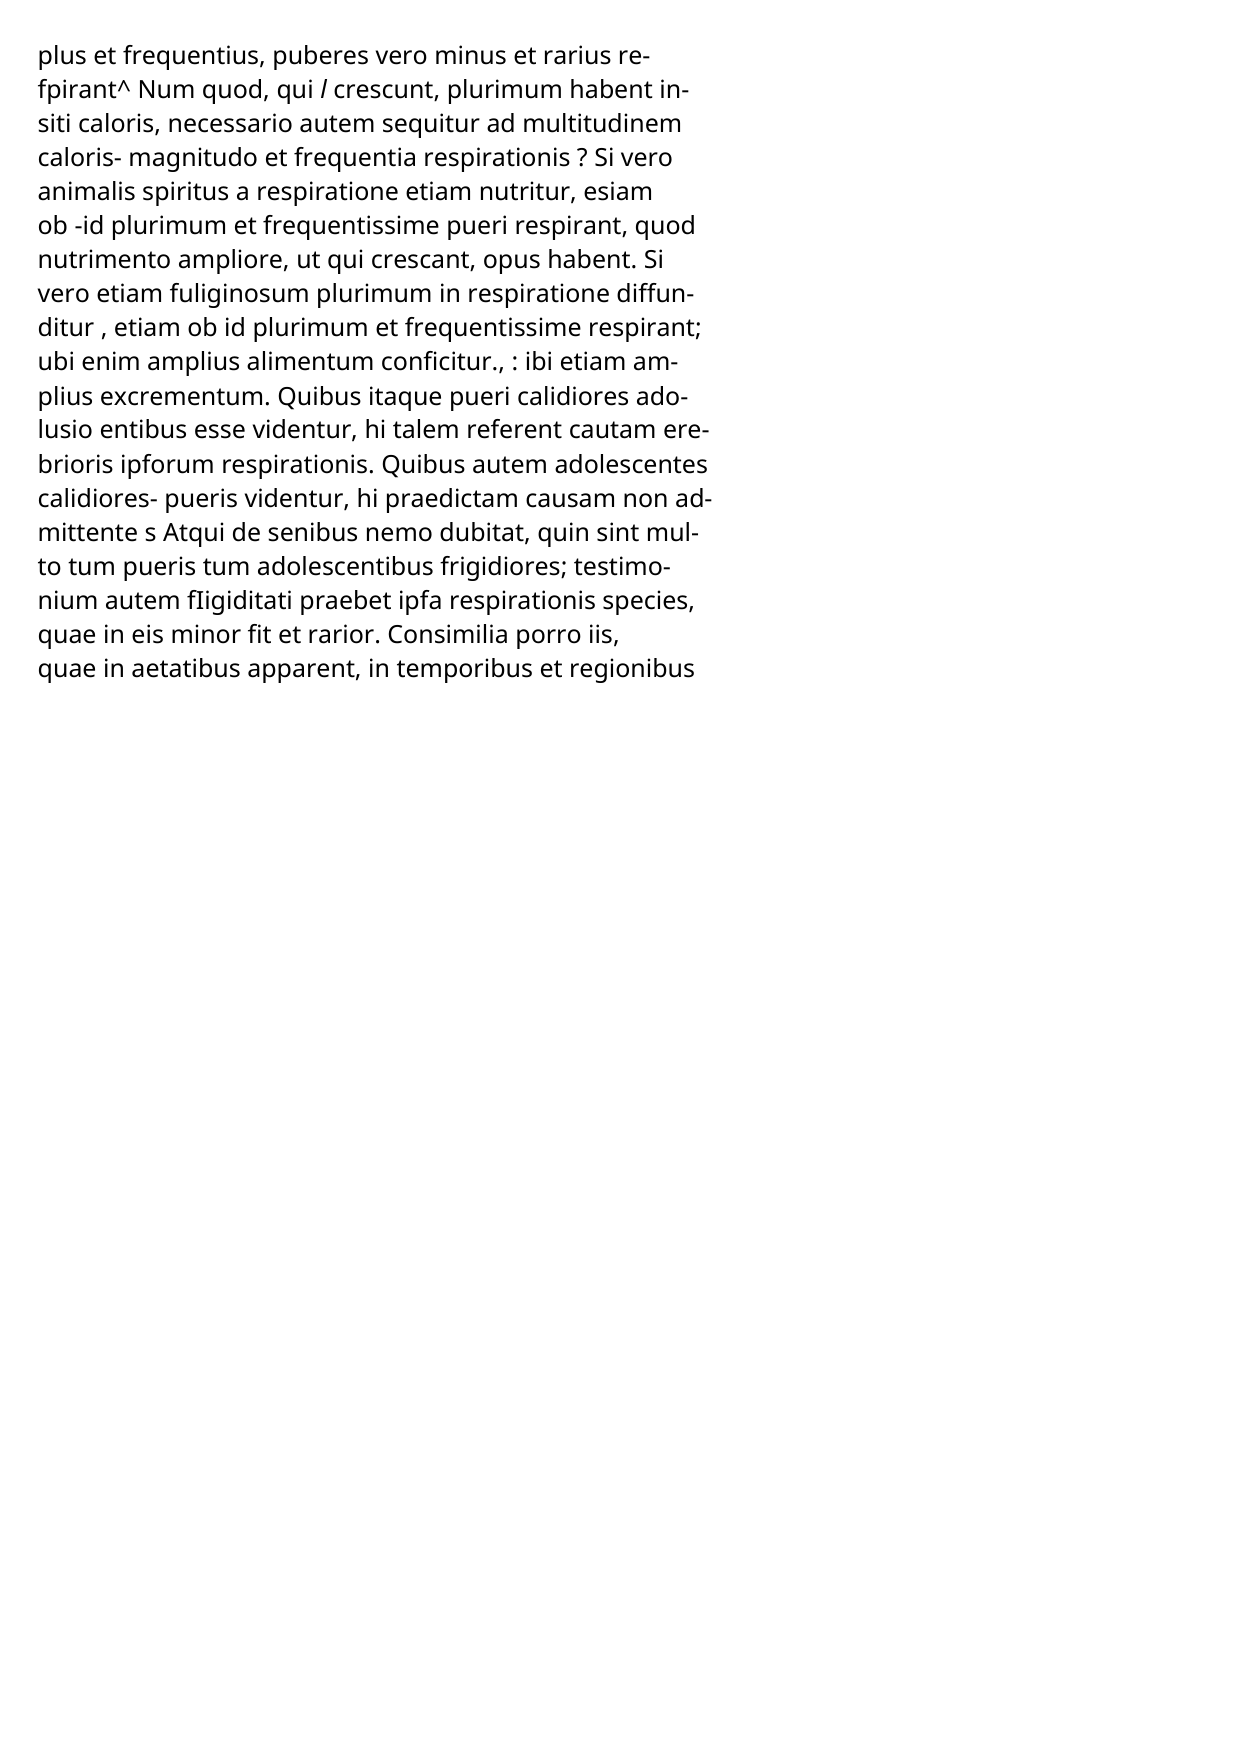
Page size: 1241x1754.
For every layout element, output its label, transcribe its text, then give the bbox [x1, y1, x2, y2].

text plus et frequentius, puberes vero minus et rarius re- fpirant^ Num quod, qui l crescunt, plurimum habent in- siti caloris, necessario autem sequitur ad multitudinem caloris- magnitudo et frequentia respirationis ? Si vero animalis spiritus a respiratione etiam nutritur, esiam ob -id plurimum et frequentissime pueri respirant, quod nutrimento ampliore, ut qui crescant, opus habent. Si vero etiam fuliginosum plurimum in respiratione diffun- ditur , etiam ob id plurimum et frequentissime respirant; ubi enim amplius alimentum conficitur., : ibi etiam am- plius excrementum. Quibus itaque pueri calidiores ado- lusio entibus esse videntur, hi talem referent cautam ere- brioris ipforum respirationis. Quibus autem adolescentes calidiores- pueris videntur, hi praedictam causam non ad- mittente s Atqui de senibus nemo dubitat, quin sint mul- to tum pueris tum adolescentibus frigidiores; testimo- nium autem fIigiditati praebet ipfa respirationis species, quae in eis minor fit et rarior. Consimilia porro iis, quae in aetatibus apparent, in temporibus et regionibus [37, 37, 1203, 685]
